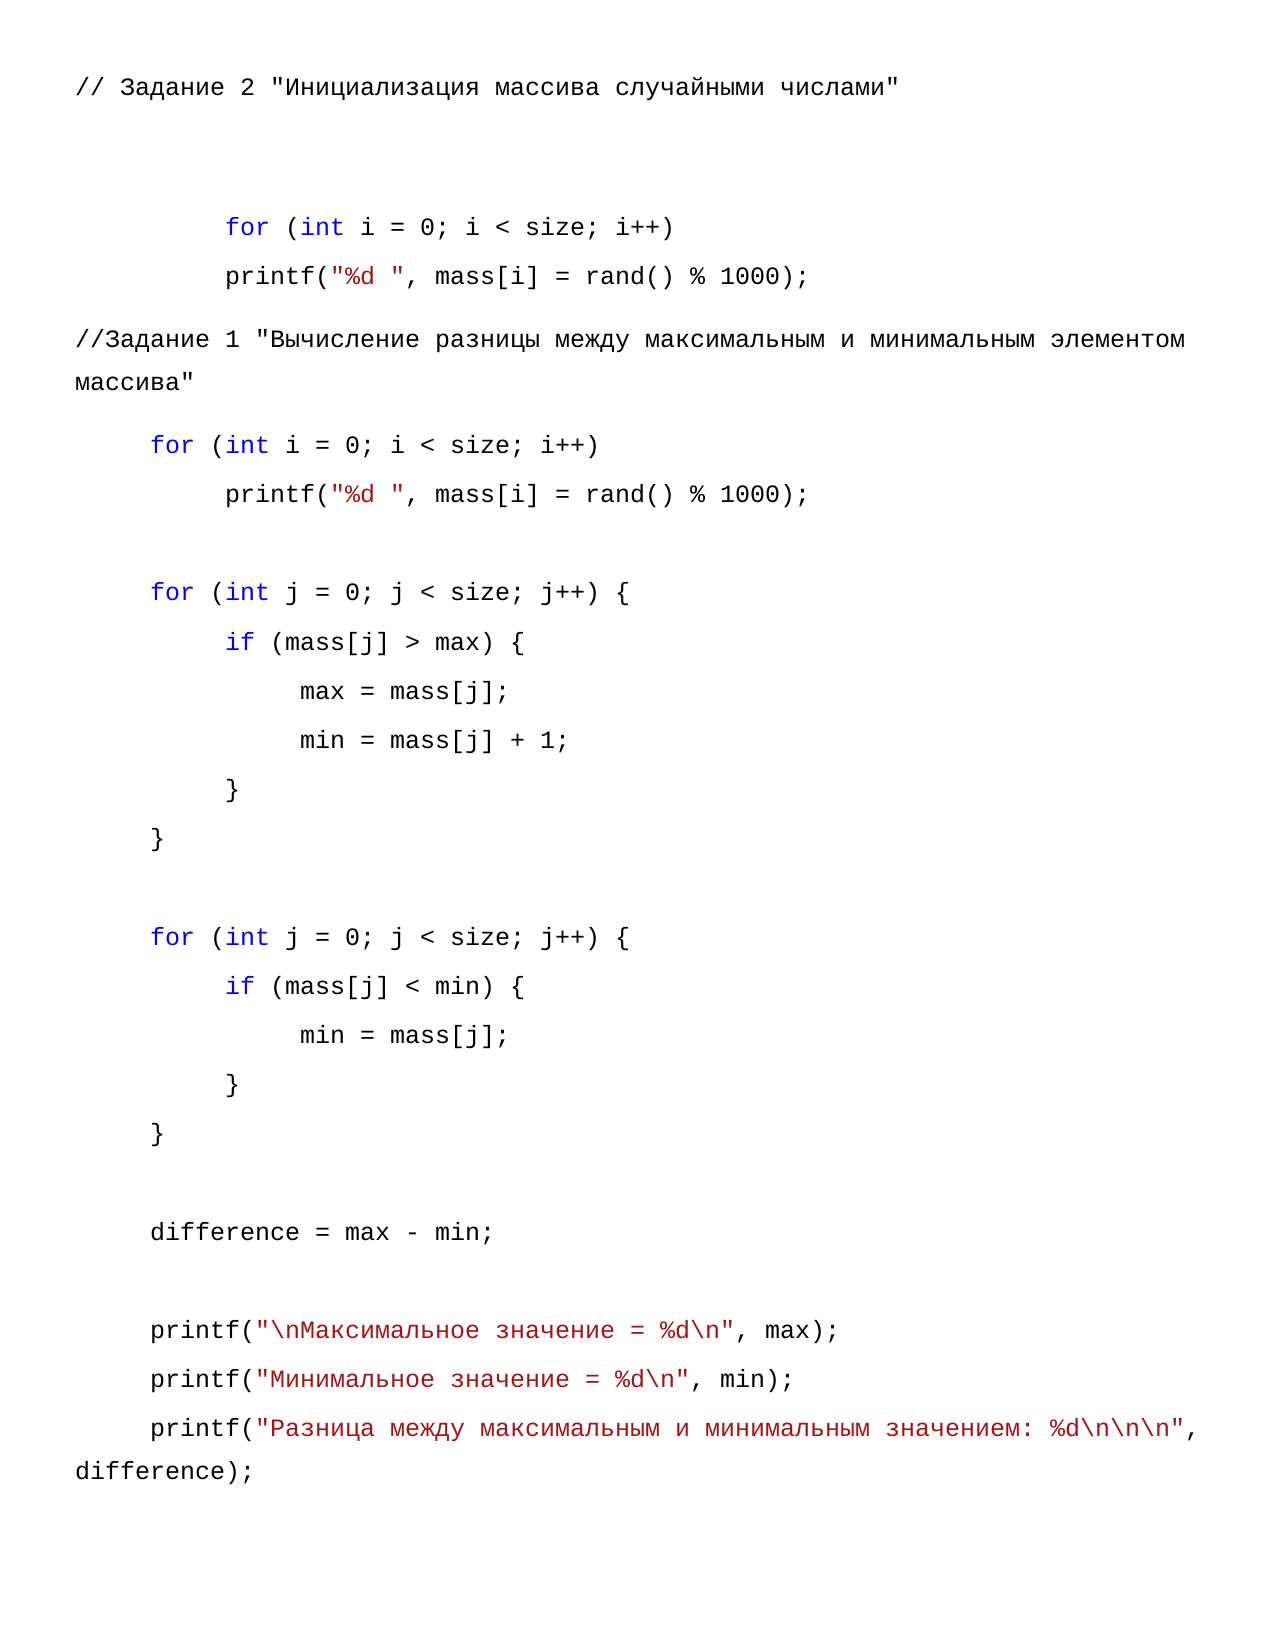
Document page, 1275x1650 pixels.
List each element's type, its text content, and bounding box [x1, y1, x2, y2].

text difference = max - min; [75, 1219, 1200, 1247]
text printf("\nМаксимальное значение = %d\n", max); [75, 1317, 1200, 1346]
text for (int j = 0; j < size; j++) { [75, 924, 1200, 952]
text min = mass[j]; [75, 1022, 1200, 1051]
text for (int i = 0; i < size; i++) [75, 432, 1200, 461]
text printf("%d ", mass[i] = rand() % 1000); [75, 482, 1200, 510]
text printf("%d ", mass[i] = rand() % 1000); [75, 263, 1200, 292]
text } [75, 1121, 1200, 1149]
text if (mass[j] < min) { [75, 973, 1200, 1002]
text printf("Разница между максимальным и минимальным значением: %d\n\n\n", difference); [75, 1416, 1200, 1529]
text max = mass[j]; [75, 678, 1200, 707]
text } [75, 826, 1200, 854]
text min = mass[j] + 1; [75, 727, 1200, 756]
text // Задание 2 "Инициализация массива случайными числами" [75, 75, 1200, 103]
text for (int j = 0; j < size; j++) { [75, 580, 1200, 608]
text printf("Минимальное значение = %d\n", min); [75, 1367, 1200, 1395]
text for (int i = 0; i < size; i++) [75, 214, 1200, 242]
text } [75, 777, 1200, 805]
text if (mass[j] > max) { [75, 629, 1200, 657]
text } [75, 1072, 1200, 1100]
text //Задание 1 "Вычисление разницы между максимальным и минимальным элементом массива" [75, 327, 1200, 397]
